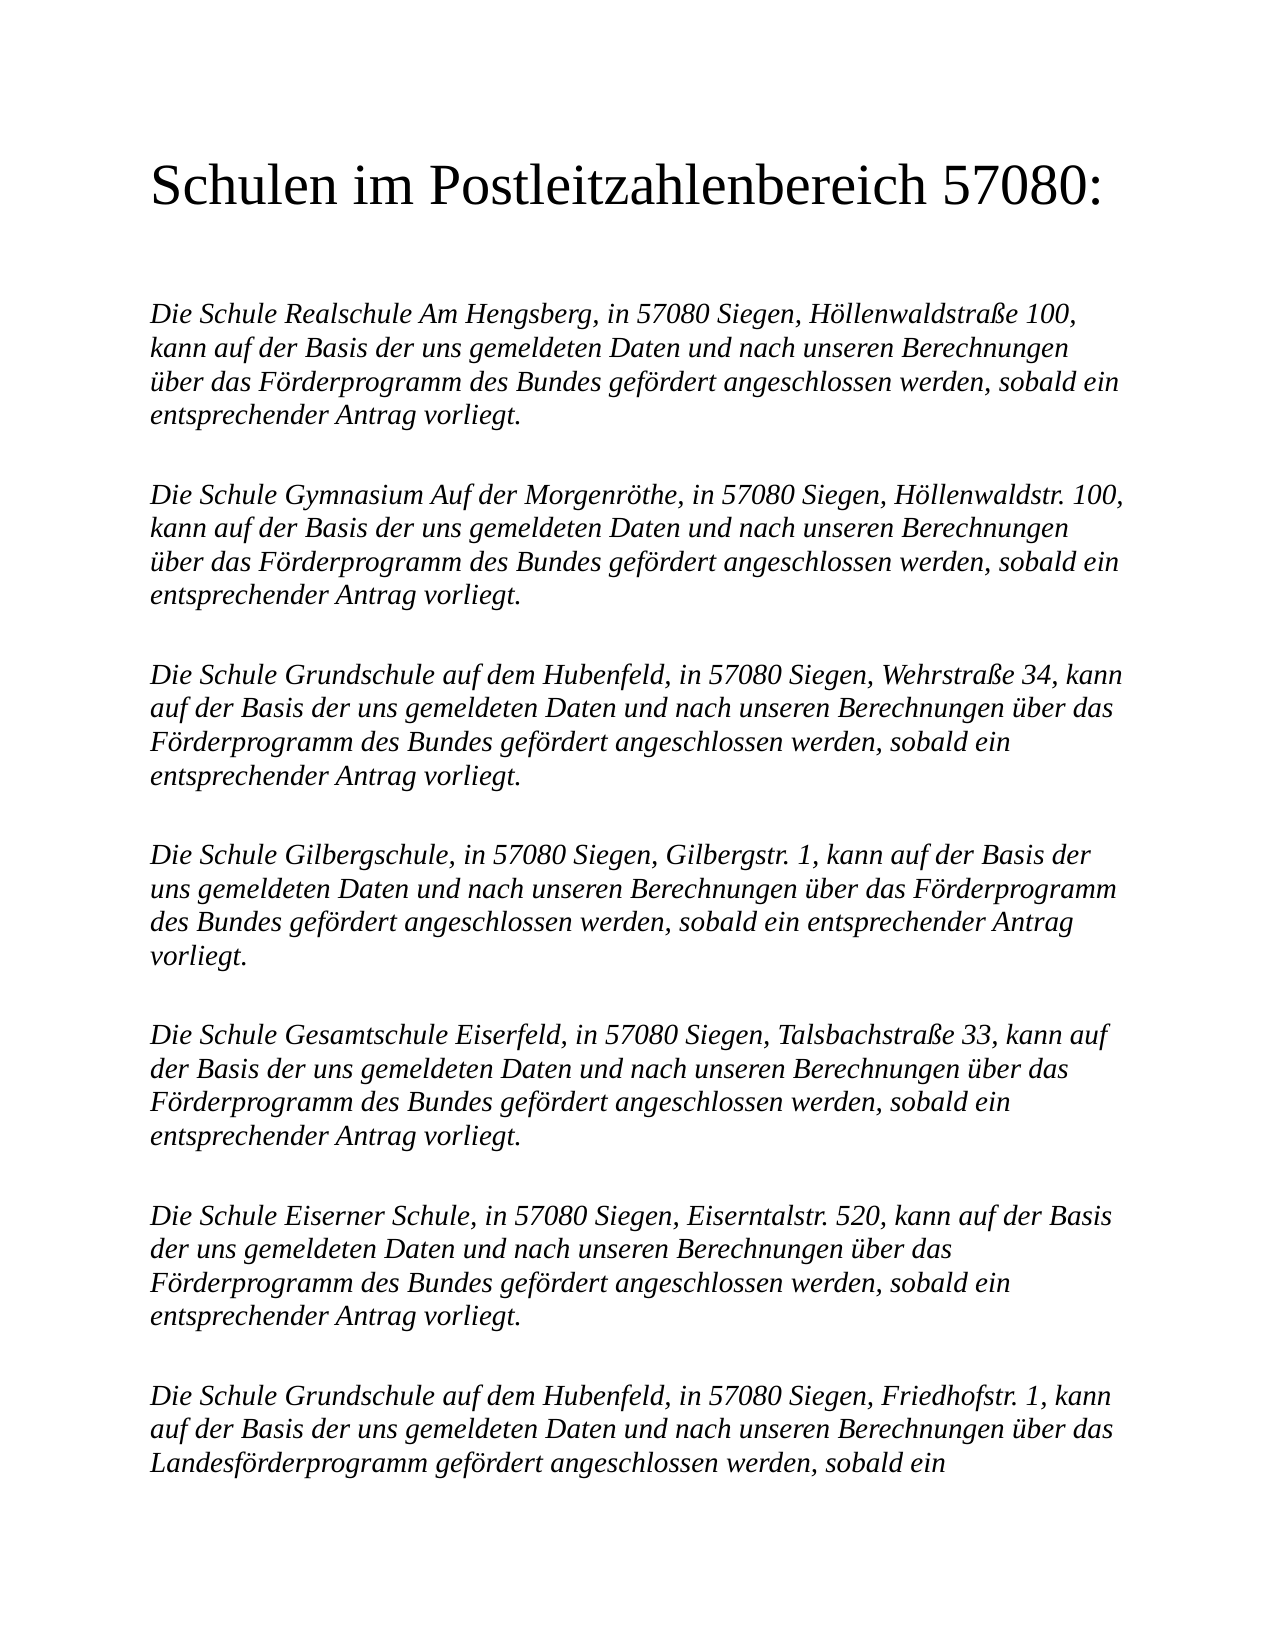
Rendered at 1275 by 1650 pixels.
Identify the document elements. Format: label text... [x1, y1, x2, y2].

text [150, 1378, 1125, 1478]
text Die Schule Gilbergschule, in 57080 Siegen, Gilbergstr. 1, kann auf der Basis der uns gemeldeten Daten und nach unseren Berechnungen über das Förderprogramm des Bundes gefördert angeschlossen werden, sobald ein entsprechender Antrag vorliegt. [150, 837, 1125, 1005]
text Die Schule Realschule Am Hengsberg, in 57080 Siegen, Höllenwaldstraße 100, kann auf der Basis der uns gemeldeten Daten und nach unseren Berechnungen über das Förderprogramm des Bundes gefördert angeschlossen werden, sobald ein entsprechender Antrag vorliegt. [150, 297, 1125, 464]
text Schulen im Postleitzahlenbereich 57080: [150, 150, 1125, 284]
text Die Schule Gymnasium Auf der Morgenröthe, in 57080 Siegen, Höllenwaldstr. 100, kann auf der Basis der uns gemeldeten Daten und nach unseren Berechnungen über das Förderprogramm des Bundes gefördert angeschlossen werden, sobald ein entsprechender Antrag vorliegt. [150, 477, 1125, 644]
text Die Schule Gesamtschule Eiserfeld, in 57080 Siegen, Talsbachstraße 33, kann auf der Basis der uns gemeldeten Daten und nach unseren Berechnungen über das Förderprogramm des Bundes gefördert angeschlossen werden, sobald ein entsprechender Antrag vorliegt. [150, 1017, 1125, 1185]
text Die Schule Grundschule auf dem Hubenfeld, in 57080 Siegen, Wehrstraße 34, kann auf der Basis der uns gemeldeten Daten und nach unseren Berechnungen über das Förderprogramm des Bundes gefördert angeschlossen werden, sobald ein entsprechender Antrag vorliegt. [150, 657, 1125, 825]
text Die Schule Eiserner Schule, in 57080 Siegen, Eiserntalstr. 520, kann auf der Basis der uns gemeldeten Daten und nach unseren Berechnungen über das Förderprogramm des Bundes gefördert angeschlossen werden, sobald ein entsprechender Antrag vorliegt. [150, 1198, 1125, 1365]
